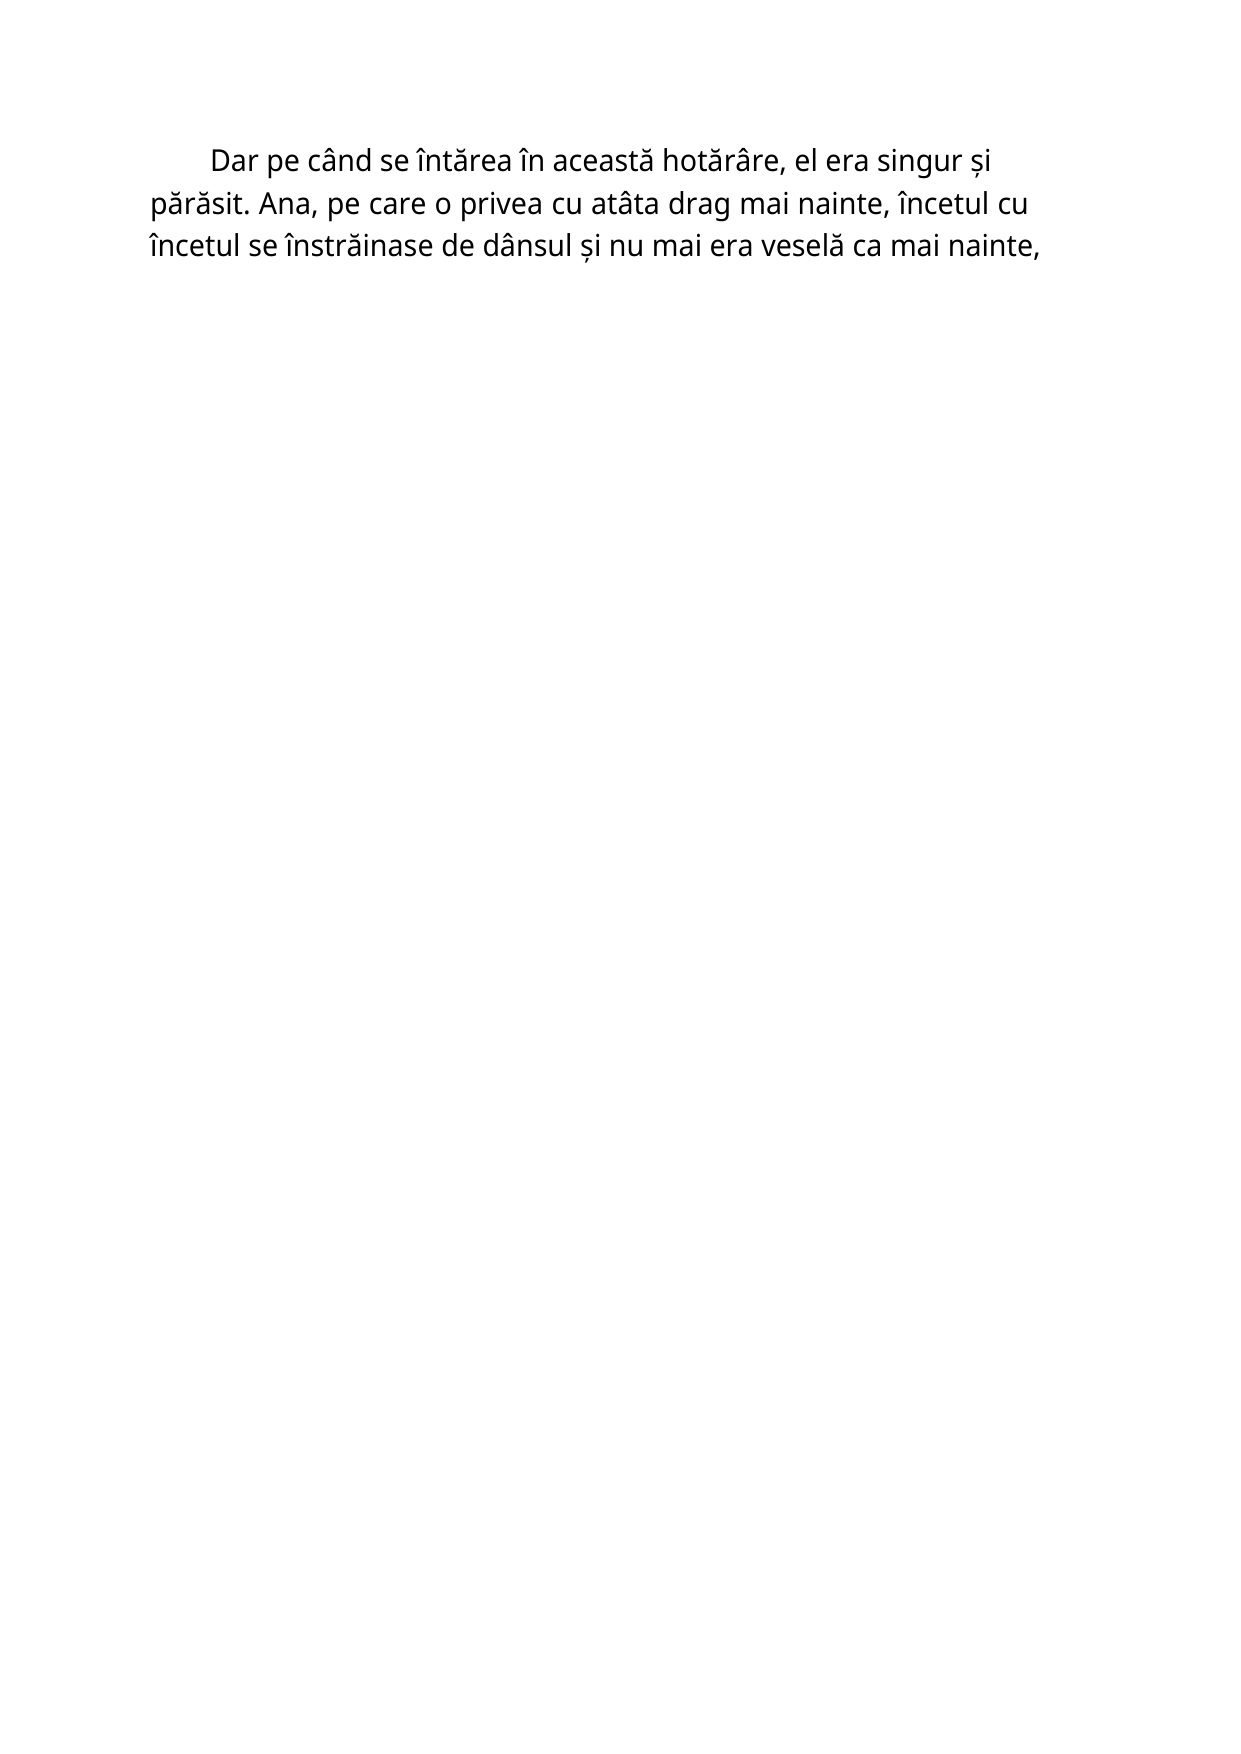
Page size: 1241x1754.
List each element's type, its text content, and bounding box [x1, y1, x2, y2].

text Dar pe când se întărea în această hotărâre, el era singur și părăsit. Ana, pe care o privea cu atâta drag mai nainte, încetul cu încetul se înstrăinase de dânsul și nu mai era veselă ca mai nainte, [150, 139, 1088, 265]
